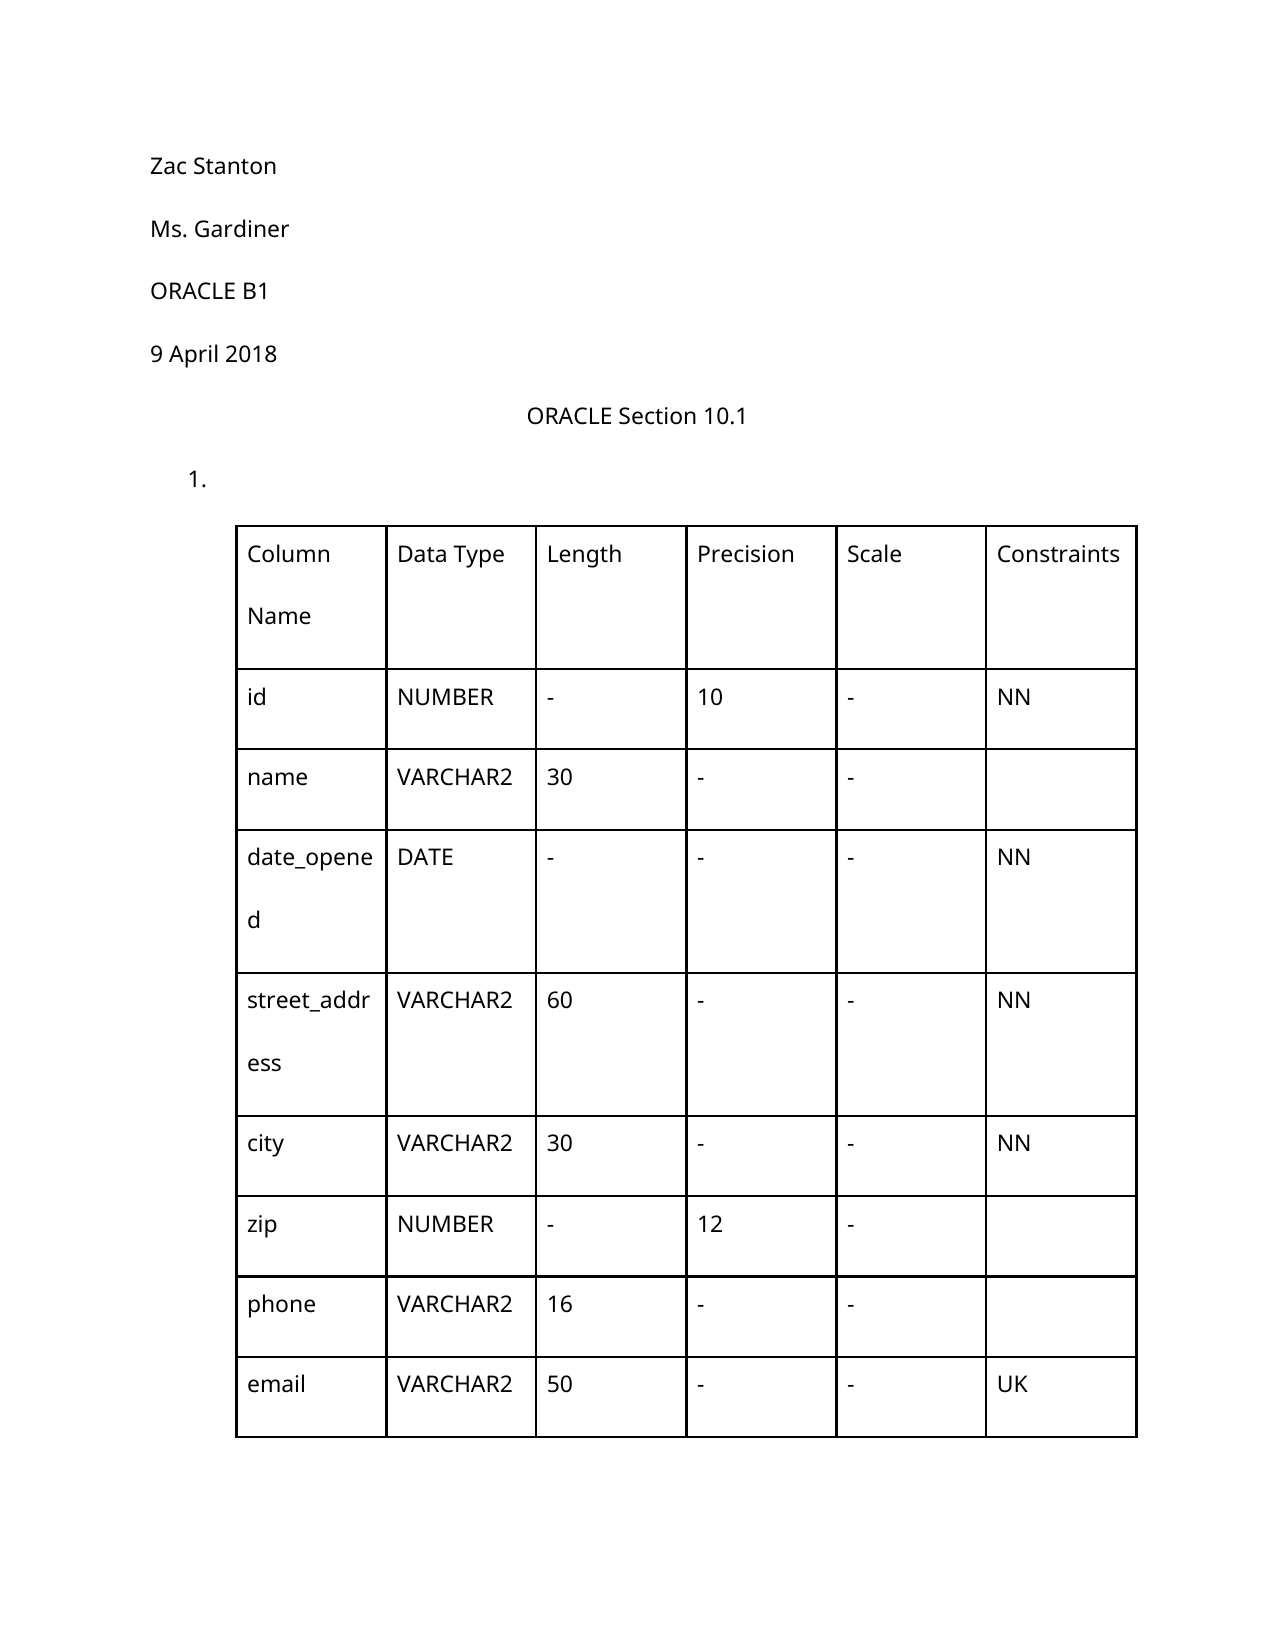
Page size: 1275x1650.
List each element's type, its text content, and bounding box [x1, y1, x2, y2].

table_header Constraints [987, 527, 1135, 668]
table_cell - [838, 1197, 985, 1275]
table_header Length [537, 527, 685, 668]
table_header Scale [838, 527, 985, 668]
table_header Precision [688, 527, 835, 668]
text 9 April 2018 [150, 337, 1125, 369]
table_cell - [537, 670, 685, 748]
table_cell - [838, 1278, 985, 1356]
table_cell - [688, 1358, 835, 1436]
table_cell - [537, 1197, 685, 1275]
table_cell NN [987, 1117, 1135, 1195]
table_cell 10 [688, 670, 835, 748]
table_cell [987, 1197, 1135, 1275]
table_cell - [838, 974, 985, 1114]
table_cell 30 [537, 750, 685, 829]
table_cell NN [987, 831, 1135, 972]
table_cell 16 [537, 1278, 685, 1356]
table_cell name [238, 750, 385, 829]
text Ms. Gardiner [150, 212, 1125, 244]
table_cell VARCHAR2 [388, 1358, 535, 1436]
table_cell DATE [388, 831, 535, 972]
text ORACLE Section 10.1 [150, 400, 1125, 431]
table_cell - [688, 831, 835, 972]
table_cell [987, 1278, 1135, 1356]
table_cell street_address [238, 974, 385, 1114]
table_cell VARCHAR2 [388, 1278, 535, 1356]
table_cell - [838, 670, 985, 748]
table_cell - [838, 1358, 985, 1436]
table_cell city [238, 1117, 385, 1195]
table_cell zip [238, 1197, 385, 1275]
table_cell [987, 750, 1135, 829]
table_cell NUMBER [388, 1197, 535, 1275]
table_cell 60 [537, 974, 685, 1114]
table_cell 30 [537, 1117, 685, 1195]
table_cell VARCHAR2 [388, 1117, 535, 1195]
table_cell 50 [537, 1358, 685, 1436]
table_header Data Type [388, 527, 535, 668]
table_cell VARCHAR2 [388, 750, 535, 829]
table_cell - [688, 1278, 835, 1356]
table_cell - [688, 750, 835, 829]
table_cell id [238, 670, 385, 748]
table_cell email [238, 1358, 385, 1436]
table_cell 12 [688, 1197, 835, 1275]
table_cell phone [238, 1278, 385, 1356]
table_header Column Name [238, 527, 385, 668]
table_cell - [838, 831, 985, 972]
table_cell NN [987, 670, 1135, 748]
text Zac Stanton [150, 150, 1125, 181]
table_cell - [688, 974, 835, 1114]
table_cell - [688, 1117, 835, 1195]
table_cell - [838, 1117, 985, 1195]
text ORACLE B1 [150, 275, 1125, 306]
table_cell - [838, 750, 985, 829]
table_cell UK [987, 1358, 1135, 1436]
table_cell NUMBER [388, 670, 535, 748]
table_cell - [537, 831, 685, 972]
table_cell date_opened [238, 831, 385, 972]
table_cell VARCHAR2 [388, 974, 535, 1114]
table_cell NN [987, 974, 1135, 1114]
